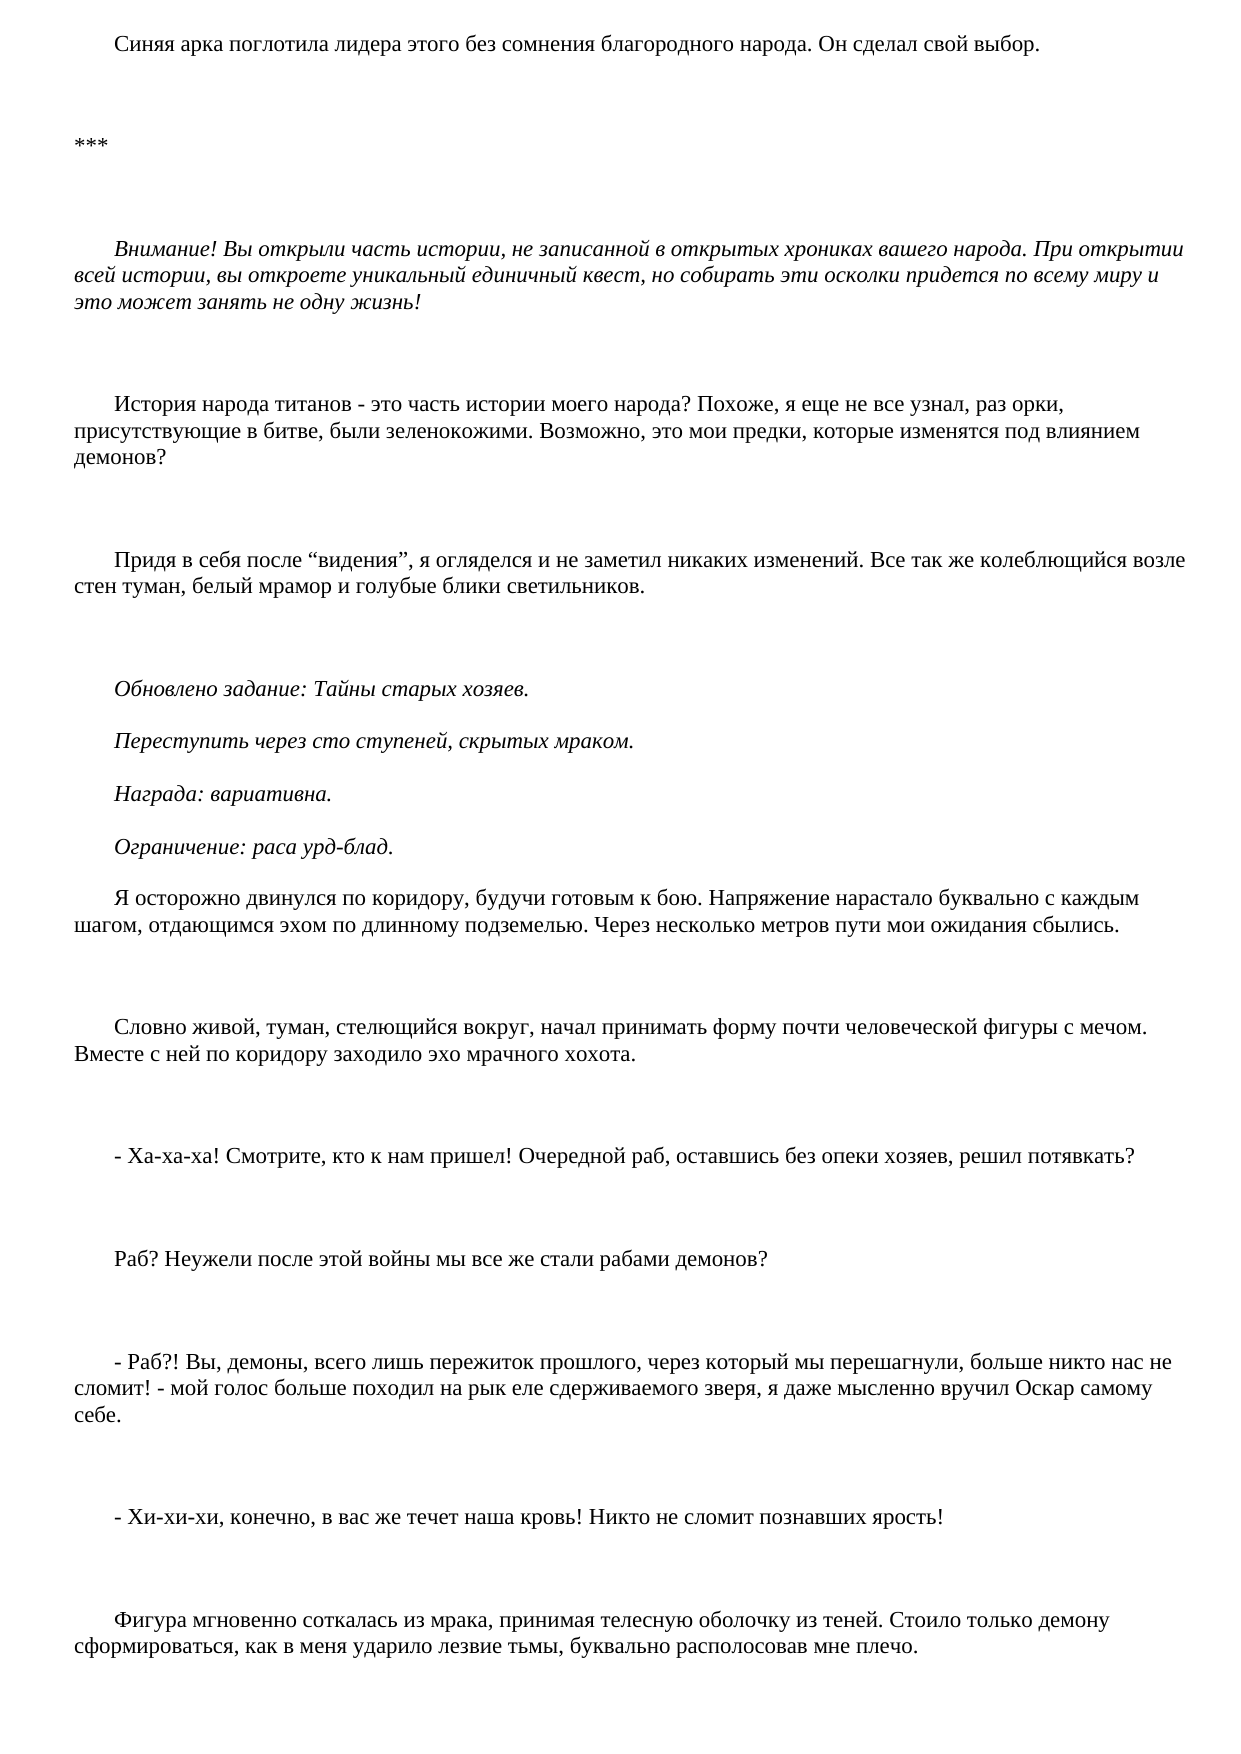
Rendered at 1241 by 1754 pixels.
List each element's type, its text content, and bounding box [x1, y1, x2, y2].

text Придя в себя после “видения”, я огляделся и не заметил никаких изменений. Все так же колеблющийся возле стен туман, белый мрамор и голубые блики светильников. [74, 546, 1196, 598]
text Синяя арка поглотила лидера этого без сомнения благородного народа. Он сделал свой выбор. [74, 29, 1196, 56]
text История народа титанов - это часть истории моего народа? Похоже, я еще не все узнал, раз орки, присутствующие в битве, были зеленокожими. Возможно, это мои предки, которые изменятся под влиянием демонов? [74, 390, 1196, 469]
text Словно живой, туман, стелющийся вокруг, начал принимать форму почти человеческой фигуры с мечом. Вместе с ней по коридору заходило эхо мрачного хохота. [74, 1013, 1196, 1066]
text - Хи-хи-хи, конечно, в вас же течет наша кровь! Никто не сломит познавших ярость! [74, 1503, 1196, 1530]
text Обновлено задание: Тайны старых хозяев. Переступить через сто ступеней, скрытых мраком. Награда: вариативна. Ограничение: раса урд-блад. [74, 675, 1196, 859]
text Я осторожно двинулся по коридору, будучи готовым к бою. Напряжение нарастало буквально с каждым шагом, отдающимся эхом по длинному подземелью. Через несколько метров пути мои ожидания сбылись. [74, 884, 1196, 937]
text Фигура мгновенно соткалась из мрака, принимая телесную оболочку из теней. Стоило только демону сформироваться, как в меня ударило лезвие тьмы, буквально располосовав мне плечо. [74, 1606, 1196, 1659]
text Раб? Неужели после этой войны мы все же стали рабами демонов? [74, 1245, 1196, 1272]
text Внимание! Вы открыли часть истории, не записанной в открытых хрониках вашего народа. При открытии всей истории, вы откроете уникальный единичный квест, но собирать эти осколки придется по всему миру и это может занять не одну жизнь! [74, 235, 1196, 314]
text - Ха-ха-ха! Смотрите, кто к нам пришел! Очередной раб, оставшись без опеки хозяев, решил потявкать? [74, 1142, 1196, 1169]
text *** [74, 132, 1196, 159]
text - Раб?! Вы, демоны, всего лишь пережиток прошлого, через который мы перешагнули, больше никто нас не сломит! - мой голос больше походил на рык еле сдерживаемого зверя, я даже мысленно вручил Оскар самому себе. [74, 1348, 1196, 1427]
